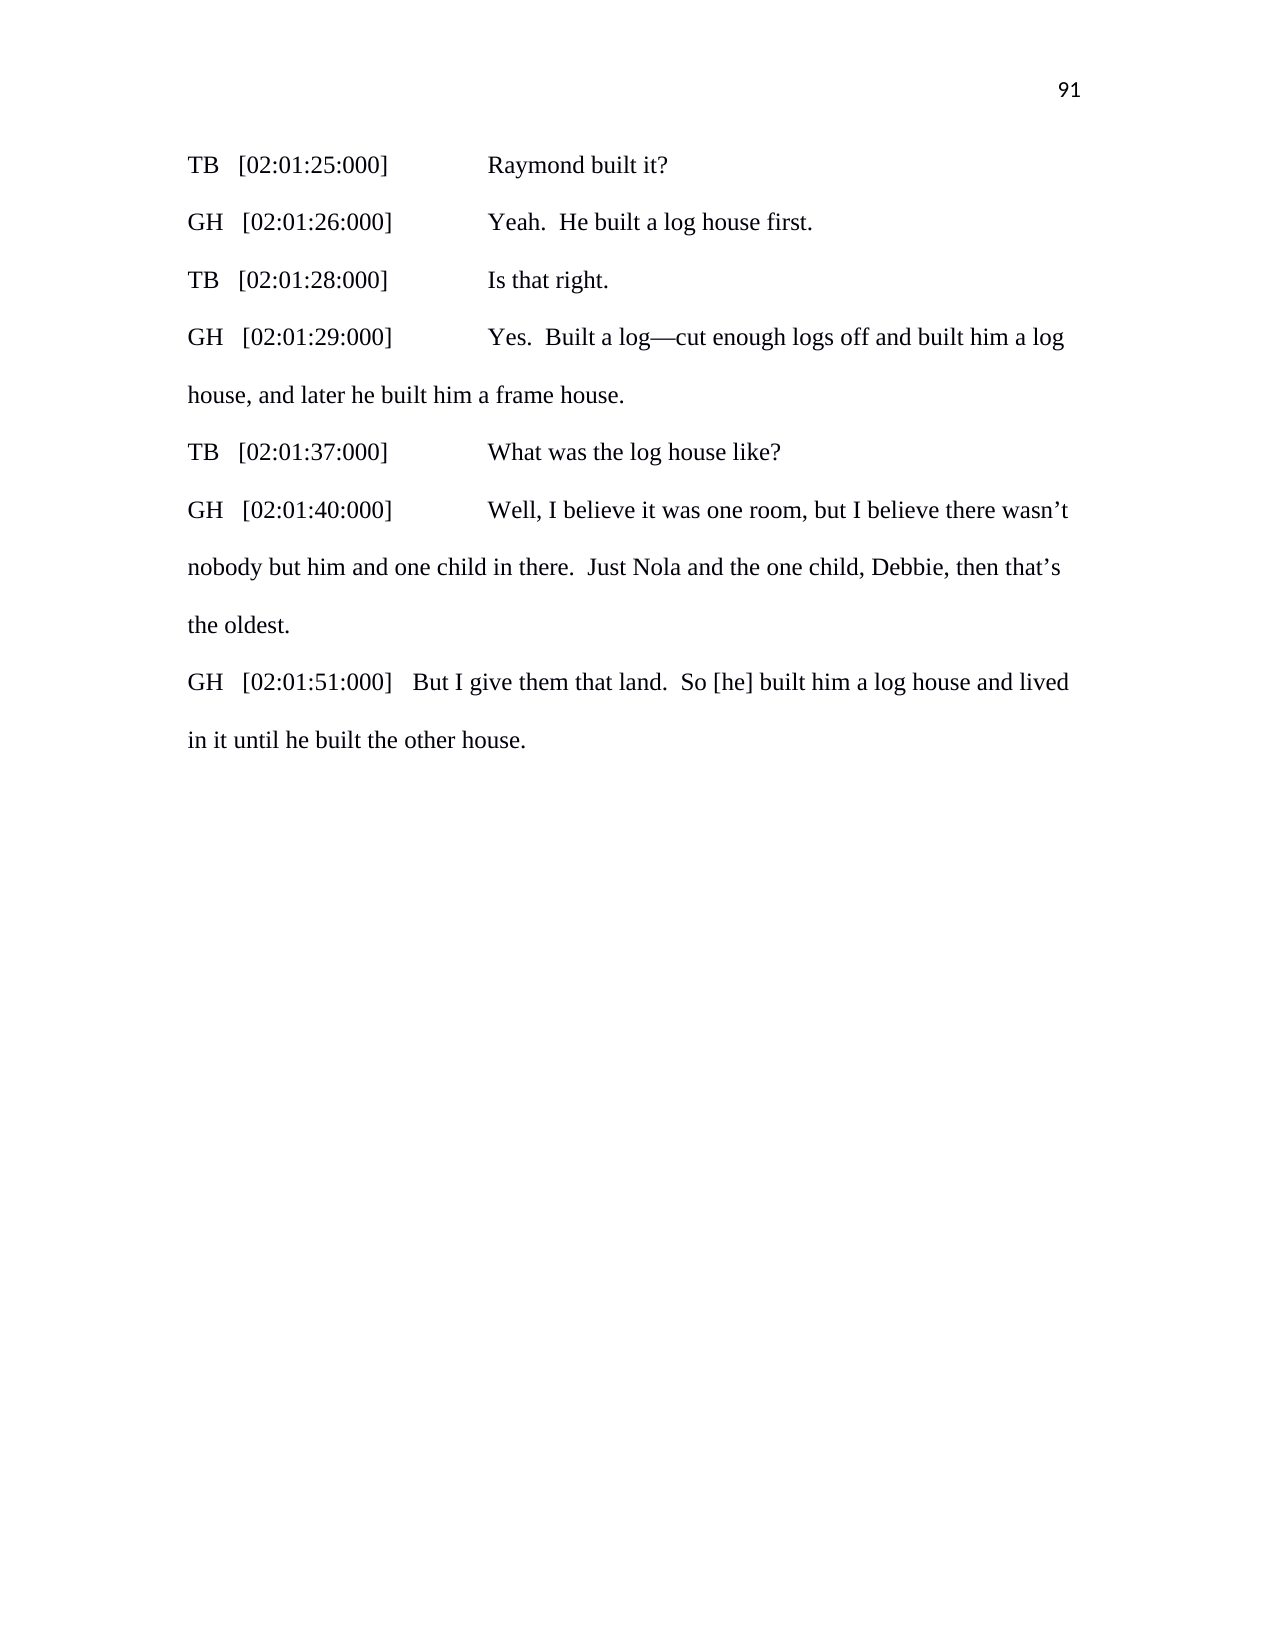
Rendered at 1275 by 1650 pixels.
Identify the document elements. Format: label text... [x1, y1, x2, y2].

text TB [02:01:37:000] What was the log house like? [187, 437, 1087, 466]
text TB [02:01:25:000] Raymond built it? [187, 150, 1087, 179]
text GH [02:01:51:000] But I give them that land. So [he] built him a log house and lived in it until he built the other house. [187, 667, 1087, 754]
text TB [02:01:28:000] Is that right. [187, 265, 1087, 294]
text GH [02:01:26:000] Yeah. He built a log house first. [187, 207, 1087, 236]
text GH [02:01:29:000] Yes. Built a log—cut enough logs off and built him a log house, and later he built him a frame house. [187, 322, 1087, 409]
text GH [02:01:40:000] Well, I believe it was one room, but I believe there wasn’t nobody but him and one child in there. Just Nola and the one child, Debbie, then that’s the oldest. [187, 495, 1087, 639]
